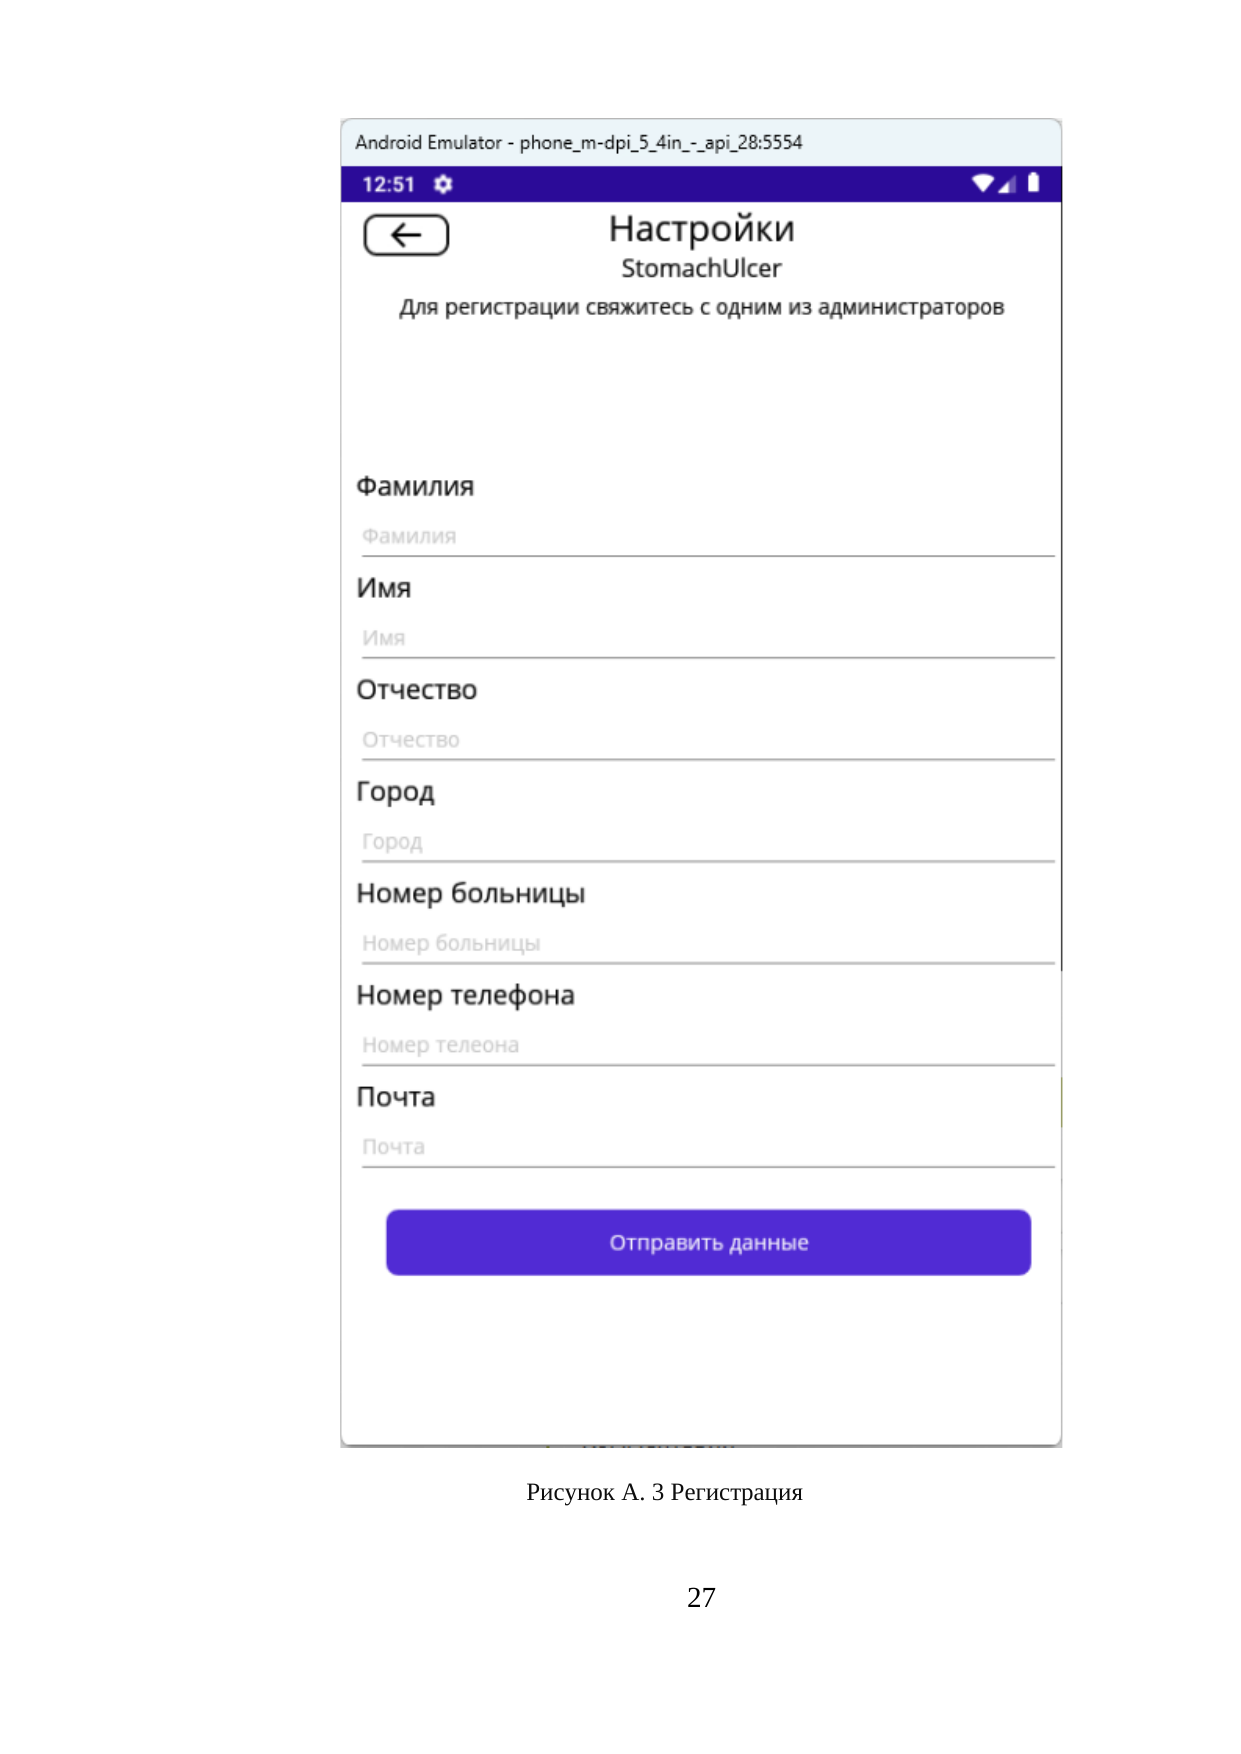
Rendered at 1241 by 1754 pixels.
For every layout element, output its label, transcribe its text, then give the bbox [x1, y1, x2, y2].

picture [340, 118, 1063, 1448]
